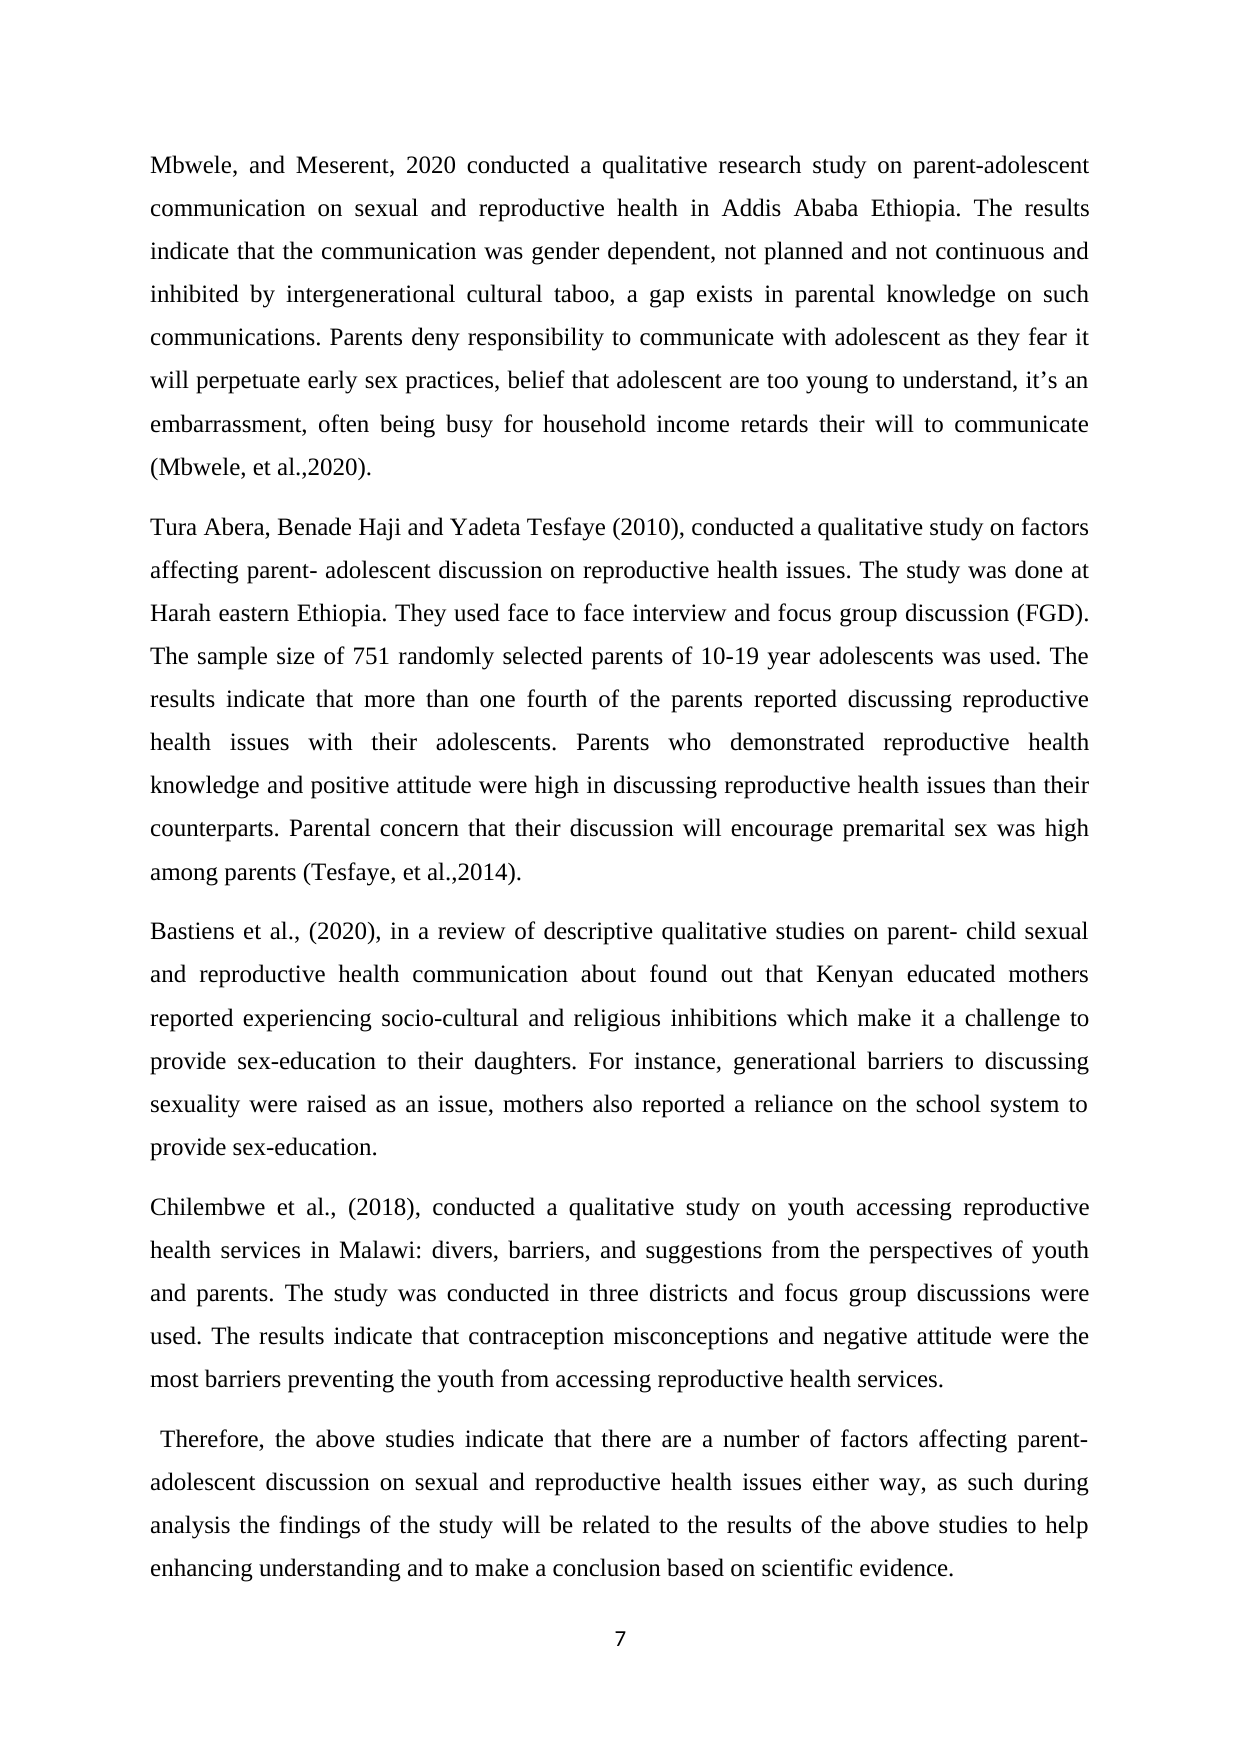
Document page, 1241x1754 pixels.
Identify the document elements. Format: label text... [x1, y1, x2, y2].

text Mbwele, and Meserent, 2020 conducted a qualitative research study on parent-adolescent communication on sexual and reproductive health in Addis Ababa Ethiopia. The results indicate that the communication was gender dependent, not planned and not continuous and inhibited by intergenerational cultural taboo, a gap exists in parental knowledge on such communications. Parents deny responsibility to communicate with adolescent as they fear it will perpetuate early sex practices, belief that adolescent are too young to understand, it’s an embarrassment, often being busy for household income retards their will to communicate (Mbwele, et al.,2020). [150, 150, 1090, 481]
text Chilembwe et al., (2018), conducted a qualitative study on youth accessing reproductive health services in Malawi: divers, barriers, and suggestions from the perspectives of youth and parents. The study was conducted in three districts and focus group discussions were used. The results indicate that contraception misconceptions and negative attitude were the most barriers preventing the youth from accessing reproductive health services. [150, 1192, 1090, 1393]
text Tura Abera, Benade Haji and Yadeta Tesfaye (2010), conducted a qualitative study on factors affecting parent- adolescent discussion on reproductive health issues. The study was done at Harah eastern Ethiopia. They used face to face interview and focus group discussion (FGD). The sample size of 751 randomly selected parents of 10-19 year adolescents was used. The results indicate that more than one fourth of the parents reported discussing reproductive health issues with their adolescents. Parents who demonstrated reproductive health knowledge and positive attitude were high in discussing reproductive health issues than their counterparts. Parental concern that their discussion will encourage premarital sex was high among parents (Tesfaye, et al.,2014). [150, 512, 1090, 885]
text Therefore, the above studies indicate that there are a number of factors affecting parent- adolescent discussion on sexual and reproductive health issues either way, as such during analysis the findings of the study will be related to the results of the above studies to help enhancing understanding and to make a conclusion based on scientific evidence. [150, 1424, 1090, 1582]
text Bastiens et al., (2020), in a review of descriptive qualitative studies on parent- child sexual and reproductive health communication about found out that Kenyan educated mothers reported experiencing socio-cultural and religious inhibitions which make it a challenge to provide sex-education to their daughters. For instance, generational barriers to discussing sexuality were raised as an issue, mothers also reported a reliance on the school system to provide sex-education. [150, 916, 1090, 1161]
